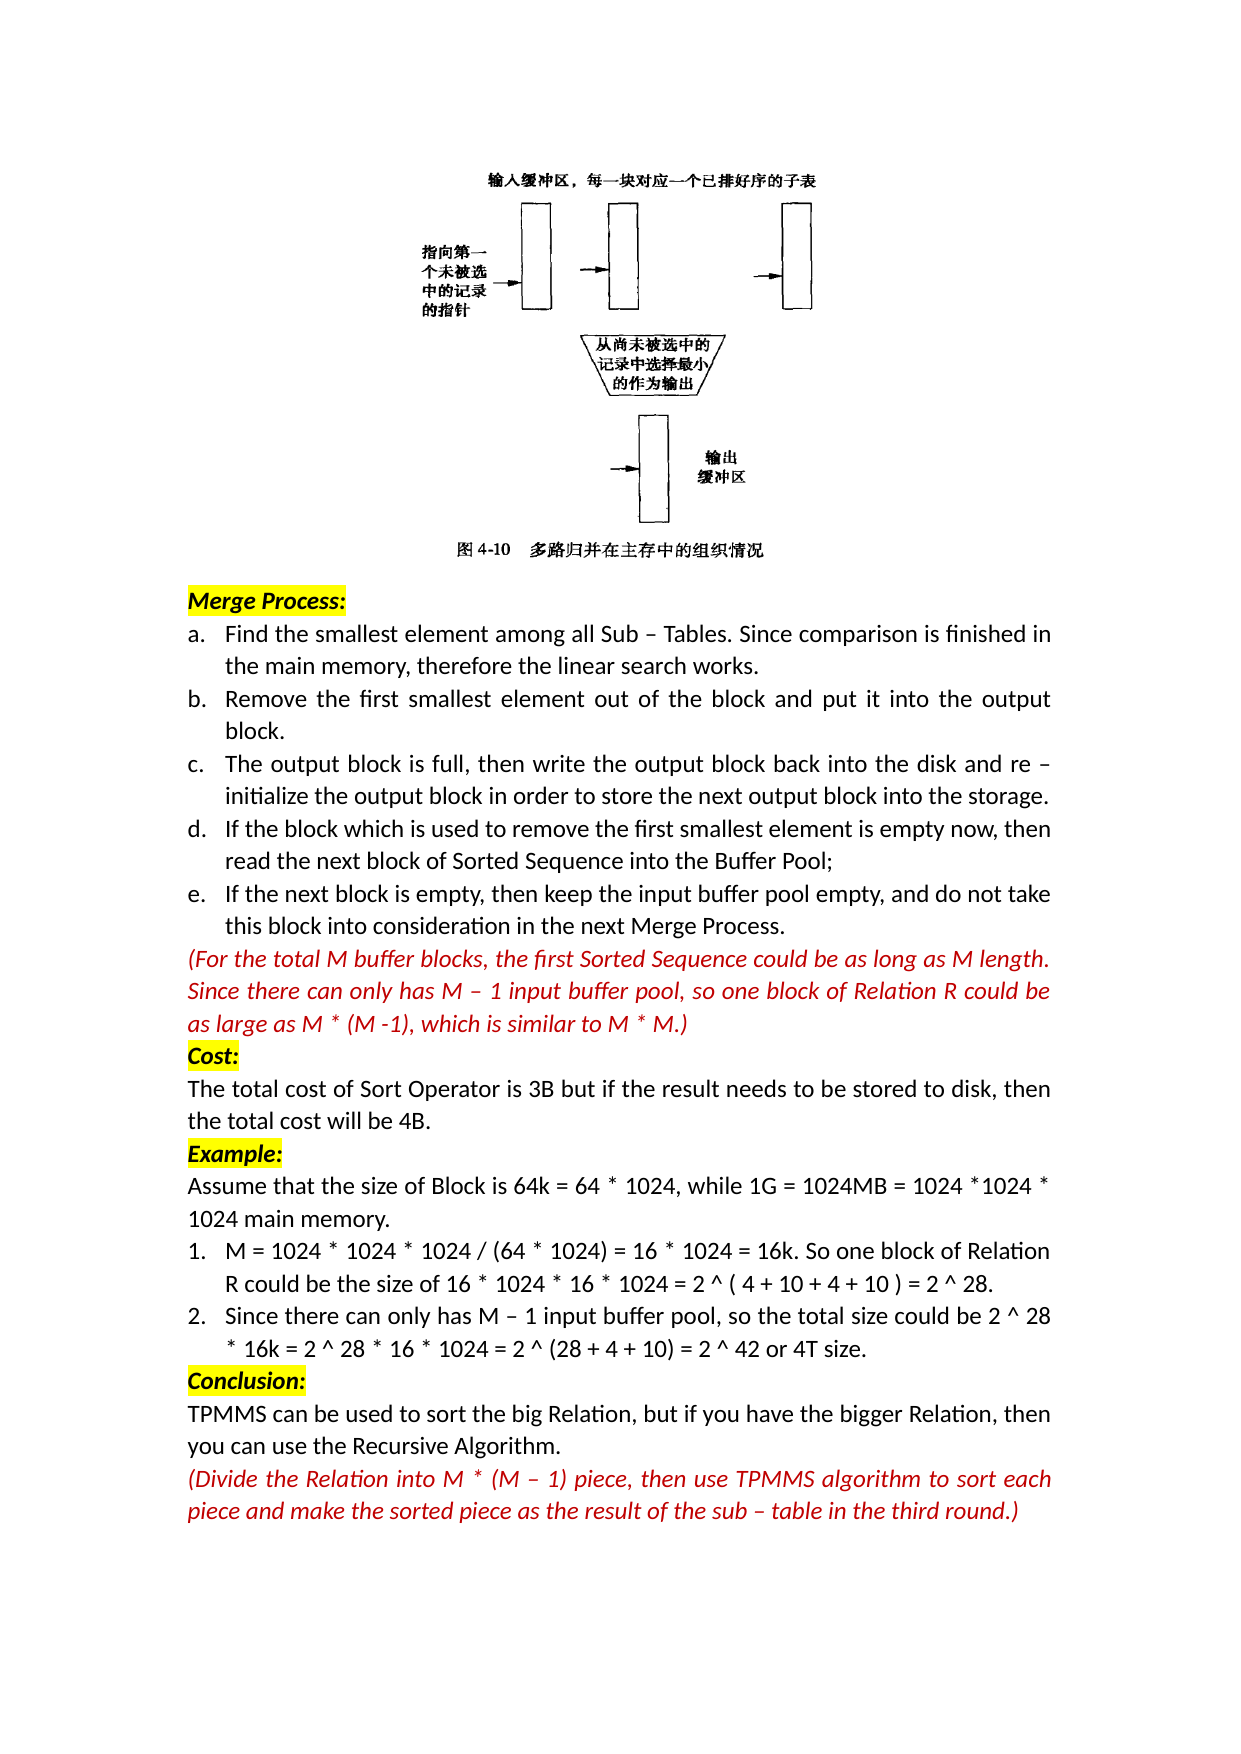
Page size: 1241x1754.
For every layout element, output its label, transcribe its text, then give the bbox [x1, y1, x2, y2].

list Remove the first smallest element out of the block and put it into the output block. [187, 682, 1053, 747]
text Assume that the size of Block is 64k = 64 * 1024, while 1G = 1024MB = 1024 *1024 * 1024 main memory. [187, 1169, 1053, 1234]
list M = 1024 * 1024 * 1024 / (64 * 1024) = 16 * 1024 = 16k. So one block of Relation R could be the size of 16 * 1024 * 16 * 1024 = 2 ^ ( 4 + 10 + 4 + 10 ) = 2 ^ 28. [187, 1234, 1053, 1299]
text Example: [187, 1137, 1053, 1169]
text Cost: [187, 1039, 1053, 1072]
picture [414, 162, 826, 566]
text Merge Process: [187, 584, 1053, 617]
list If the block which is used to remove the first smallest element is empty now, then read the next block of Sorted Sequence into the Buffer Pool; [187, 812, 1053, 877]
text (Divide the Relation into M * (M – 1) piece, then use TPMMS algorithm to sort each piece and make the sorted piece as the result of the sub – table in the third round.) [187, 1462, 1053, 1527]
list Find the smallest element among all Sub – Tables. Since comparison is finished in the main memory, therefore the linear search works. [187, 617, 1053, 682]
text Conclusion: [187, 1364, 1053, 1397]
list If the next block is empty, then keep the input buffer pool empty, and do not take this block into consideration in the next Merge Process. [187, 877, 1053, 942]
list Since there can only has M – 1 input buffer pool, so the total size could be 2 ^ 28 * 16k = 2 ^ 28 * 16 * 1024 = 2 ^ (28 + 4 + 10) = 2 ^ 42 or 4T size. [187, 1299, 1053, 1364]
text (For the total M buffer blocks, the first Sorted Sequence could be as long as M length. Since there can only has M – 1 input buffer pool, so one block of Relation R could be as large as M * (M -1), which is similar to M * M.) [187, 942, 1053, 1039]
list The output block is full, then write the output block back into the disk and re – initialize the output block in order to store the next output block into the storage. [187, 747, 1053, 812]
text TPMMS can be used to sort the big Relation, but if you have the bigger Relation, then you can use the Recursive Algorithm. [187, 1397, 1053, 1462]
text The total cost of Sort Operator is 3B but if the result needs to be stored to disk, then the total cost will be 4B. [187, 1072, 1053, 1137]
